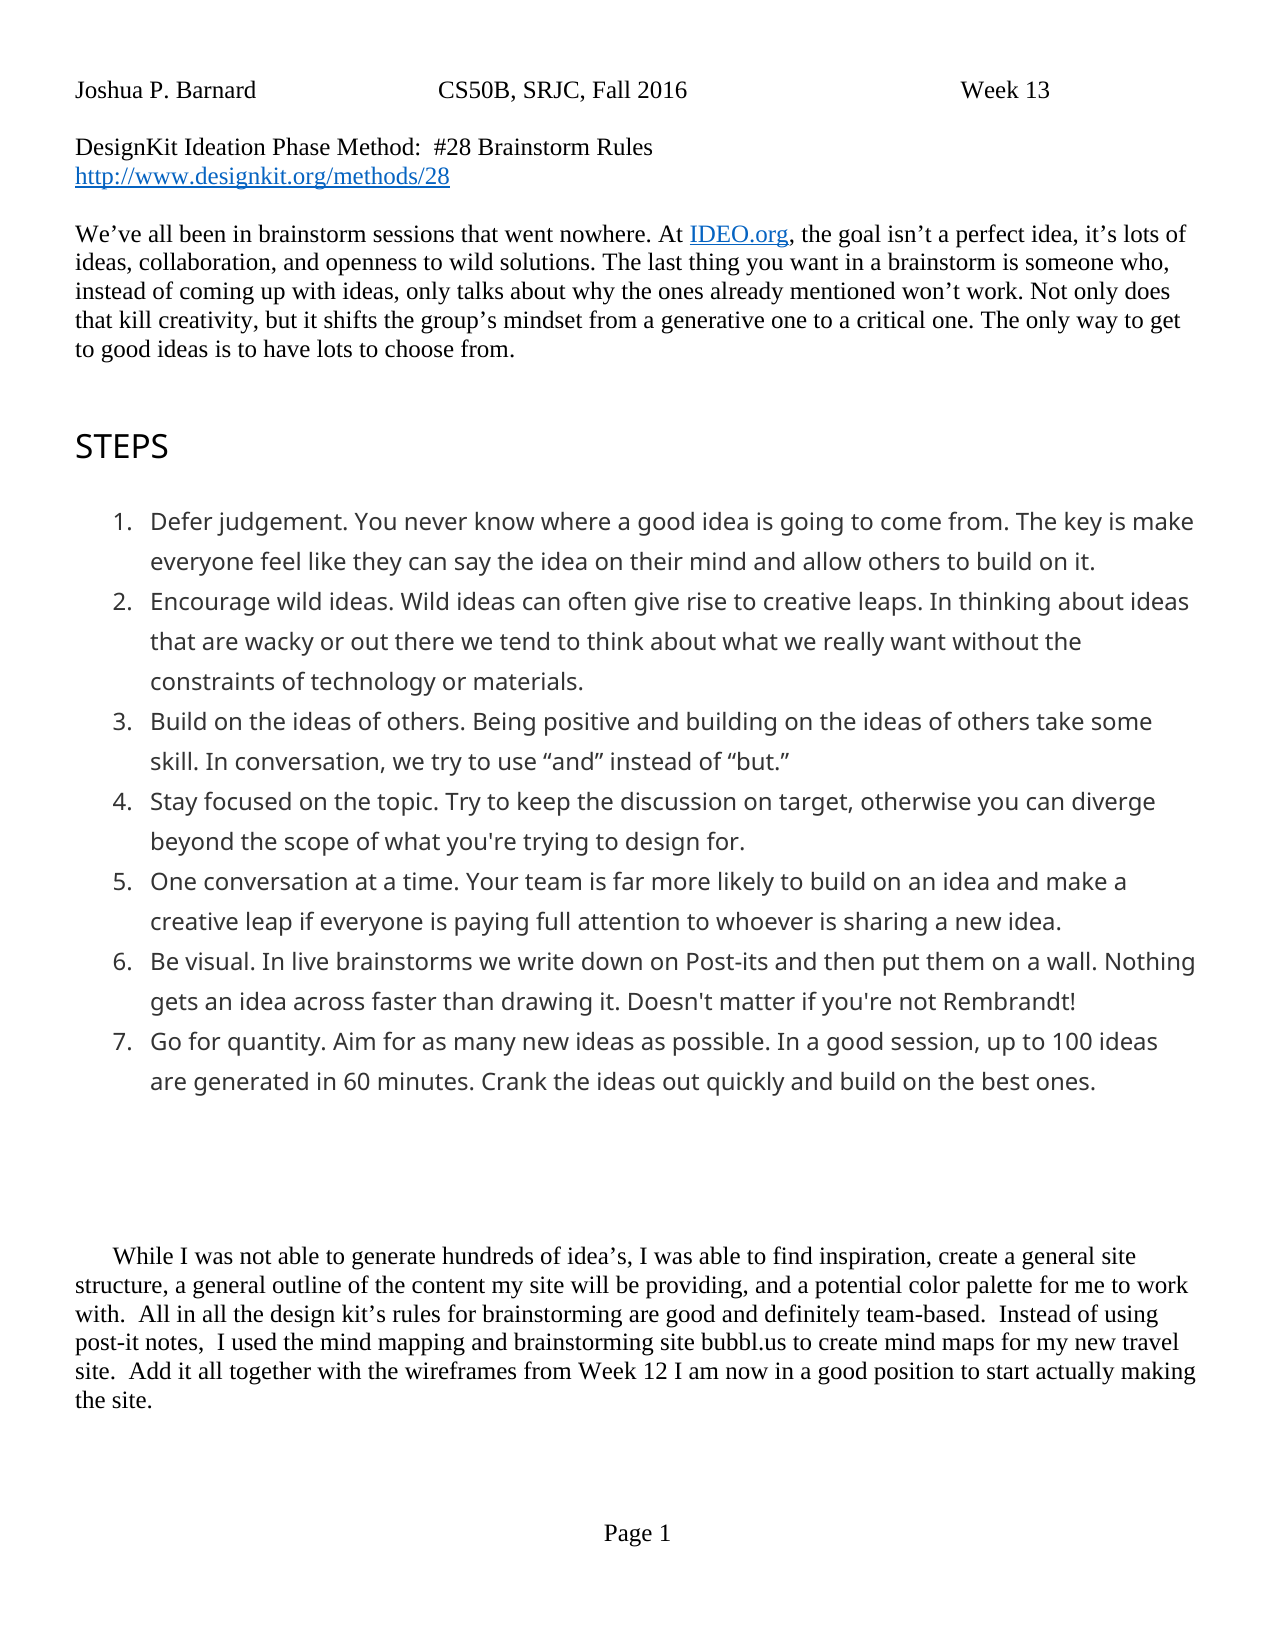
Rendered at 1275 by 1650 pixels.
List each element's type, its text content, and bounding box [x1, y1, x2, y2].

list Encourage wild ideas. Wild ideas can often give rise to creative leaps. In thinking about ideas that are wacky or out there we tend to think about what we really want without the constraints of technology or materials. [112, 577, 1200, 697]
list Stay focused on the topic. Try to keep the discussion on target, otherwise you can diverge beyond the scope of what you're trying to design for. [112, 777, 1200, 857]
list Build on the ideas of others. Being positive and building on the ideas of others take some skill. In conversation, we try to use “and” instead of “but.” [112, 697, 1200, 777]
text http://www.designkit.org/methods/28 [75, 161, 1200, 190]
list Be visual. In live brainstorms we write down on Post-its and then put them on a wall. Nothing gets an idea across faster than drawing it. Doesn't matter if you're not Rembrandt! [112, 937, 1200, 1017]
list Go for quantity. Aim for as many new ideas as possible. In a good session, up to 100 ideas are generated in 60 minutes. Crank the ideas out quickly and build on the best ones. [112, 1017, 1200, 1097]
list Defer judgement. You never know where a good idea is going to come from. The key is make everyone feel like they can say the idea on their mind and allow others to build on it. [112, 497, 1200, 577]
list One conversation at a time. Your team is far more likely to build on an idea and make a creative leap if everyone is paying full attention to whoever is sharing a new idea. [112, 857, 1200, 937]
text While I was not able to generate hundreds of idea’s, I was able to find inspiration, create a general site structure, a general outline of the content my site will be providing, and a potential color palette for me to work with. All in all the design kit’s rules for brainstorming are good and definitely team-based. Instead of using post-it notes, I used the mind mapping and brainstorming site bubbl.us to create mind maps for my new travel site. Add it all together with the wireframes from Week 12 I am now in a good position to start actually making the site. [75, 1241, 1200, 1414]
text STEPS [75, 422, 1200, 468]
text We’ve all been in brainstorm sessions that went nowhere. At IDEO.org, the goal isn’t a perfect idea, it’s lots of ideas, collaboration, and openness to wild solutions. The last thing you want in a brainstorm is someone who, instead of coming up with ideas, only talks about why the ones already mentioned won’t work. Not only does that kill creativity, but it shifts the group’s mindset from a generative one to a critical one. The only way to get to good ideas is to have lots to choose from. [75, 219, 1200, 362]
text DesignKit Ideation Phase Method: #28 Brainstorm Rules [75, 132, 1200, 161]
